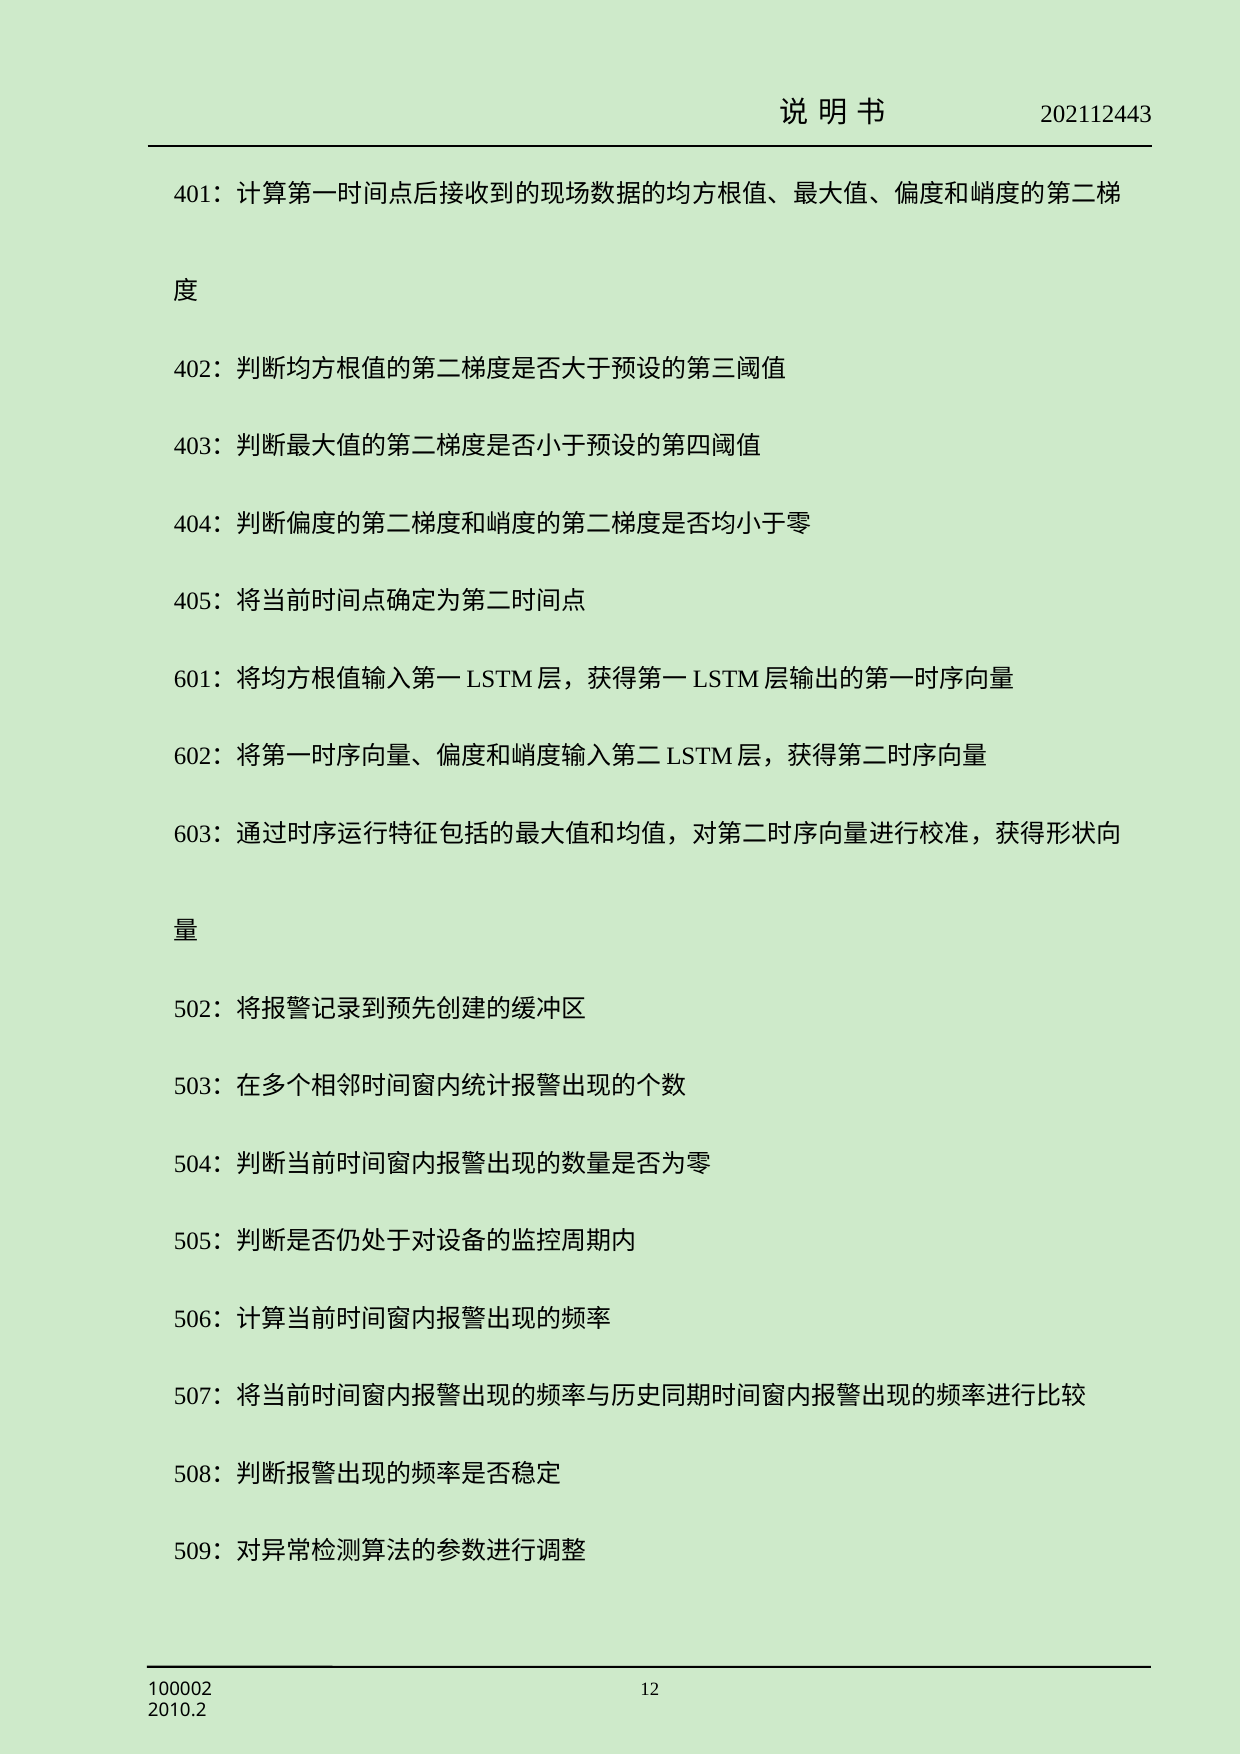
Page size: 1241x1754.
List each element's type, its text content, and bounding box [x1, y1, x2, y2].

table_cell 404：判断偏度的第二梯度和峭度的第二梯度是否均小于零 [162, 489, 1137, 566]
table_cell 403：判断最大值的第二梯度是否小于预设的第四阈值 [162, 411, 1137, 489]
table_cell 601：将均方根值输入第一LSTM层，获得第一LSTM层输出的第一时序向量 [162, 644, 1137, 721]
table_cell 402：判断均方根值的第二梯度是否大于预设的第三阈值 [162, 334, 1137, 411]
table_cell 602：将第一时序向量、偏度和峭度输入第二LSTM层，获得第二时序向量 [162, 721, 1137, 799]
table_cell 509：对异常检测算法的参数进行调整 [162, 1516, 1137, 1594]
table_cell 603：通过时序运行特征包括的最大值和均值，对第二时序向量进行校准，获得形状向量 [162, 799, 1137, 974]
table_cell 401：计算第一时间点后接收到的现场数据的均方根值、最大值、偏度和峭度的第二梯度 [162, 159, 1137, 334]
table_cell 508：判断报警出现的频率是否稳定 [162, 1439, 1137, 1516]
table_cell 504：判断当前时间窗内报警出现的数量是否为零 [162, 1129, 1137, 1206]
table_cell 505：判断是否仍处于对设备的监控周期内 [162, 1206, 1137, 1284]
table_cell 507：将当前时间窗内报警出现的频率与历史同期时间窗内报警出现的频率进行比较 [162, 1361, 1137, 1439]
table_cell 503：在多个相邻时间窗内统计报警出现的个数 [162, 1051, 1137, 1129]
table_cell 506：计算当前时间窗内报警出现的频率 [162, 1284, 1137, 1361]
table_cell 405：将当前时间点确定为第二时间点 [162, 566, 1137, 644]
table_cell 502：将报警记录到预先创建的缓冲区 [162, 974, 1137, 1051]
